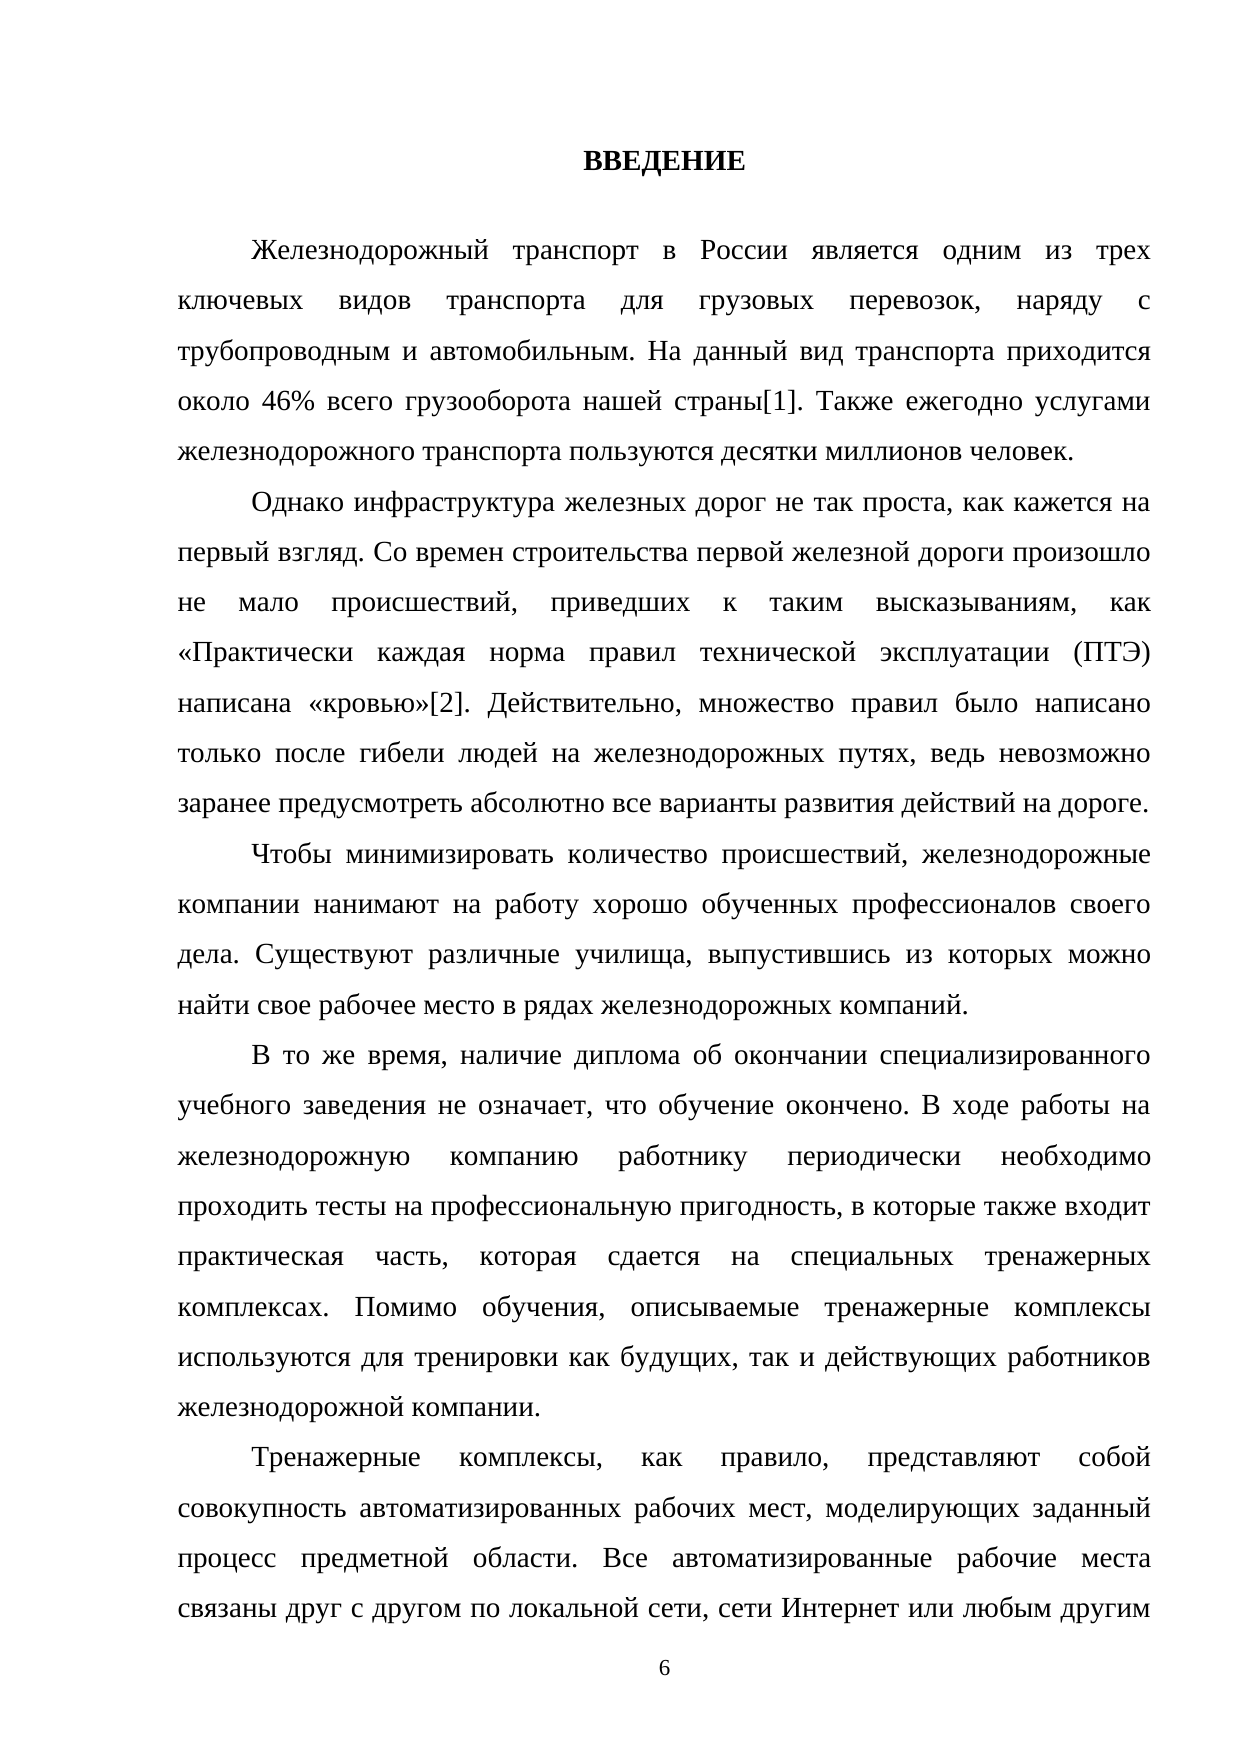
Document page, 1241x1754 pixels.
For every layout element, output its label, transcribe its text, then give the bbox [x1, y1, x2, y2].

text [177, 1439, 1152, 1624]
subtitle ВВЕДЕНИЕ [177, 143, 1152, 177]
text В то же время, наличие диплома об окончании специализированного учебного заведения не означает, что обучение окончено. В ходе работы на железнодорожную компанию работнику периодически необходимо проходить тесты на профессиональную пригодность, в которые также входит практическая часть, которая сдается на специальных тренажерных комплексах. Помимо обучения, описываемые тренажерные комплексы используются для тренировки как будущих, так и действующих работников железнодорожной компании. [177, 1037, 1152, 1423]
text Железнодорожный транспорт в России является одним из трех ключевых видов транспорта для грузовых перевозок, наряду с трубопроводным и автомобильным. На данный вид транспорта приходится около 46% всего грузооборота нашей страны[1]. Также ежегодно услугами железнодорожного транспорта пользуются десятки миллионов человек. [177, 232, 1152, 467]
text Чтобы минимизировать количество происшествий, железнодорожные компании нанимают на работу хорошо обученных профессионалов своего дела. Существуют различные училища, выпустившись из которых можно найти свое рабочее место в рядах железнодорожных компаний. [177, 836, 1152, 1020]
text Однако инфраструктура железных дорог не так проста, как кажется на первый взгляд. Со времен строительства первой железной дороги произошло не мало происшествий, приведших к таким высказываниям, как «Практически каждая норма правил технической эксплуатации (ПТЭ) написана «кровью»[2]. Действительно, множество правил было написано только после гибели людей на железнодорожных путях, ведь невозможно заранее предусмотреть абсолютно все варианты развития действий на дороге. [177, 484, 1152, 819]
